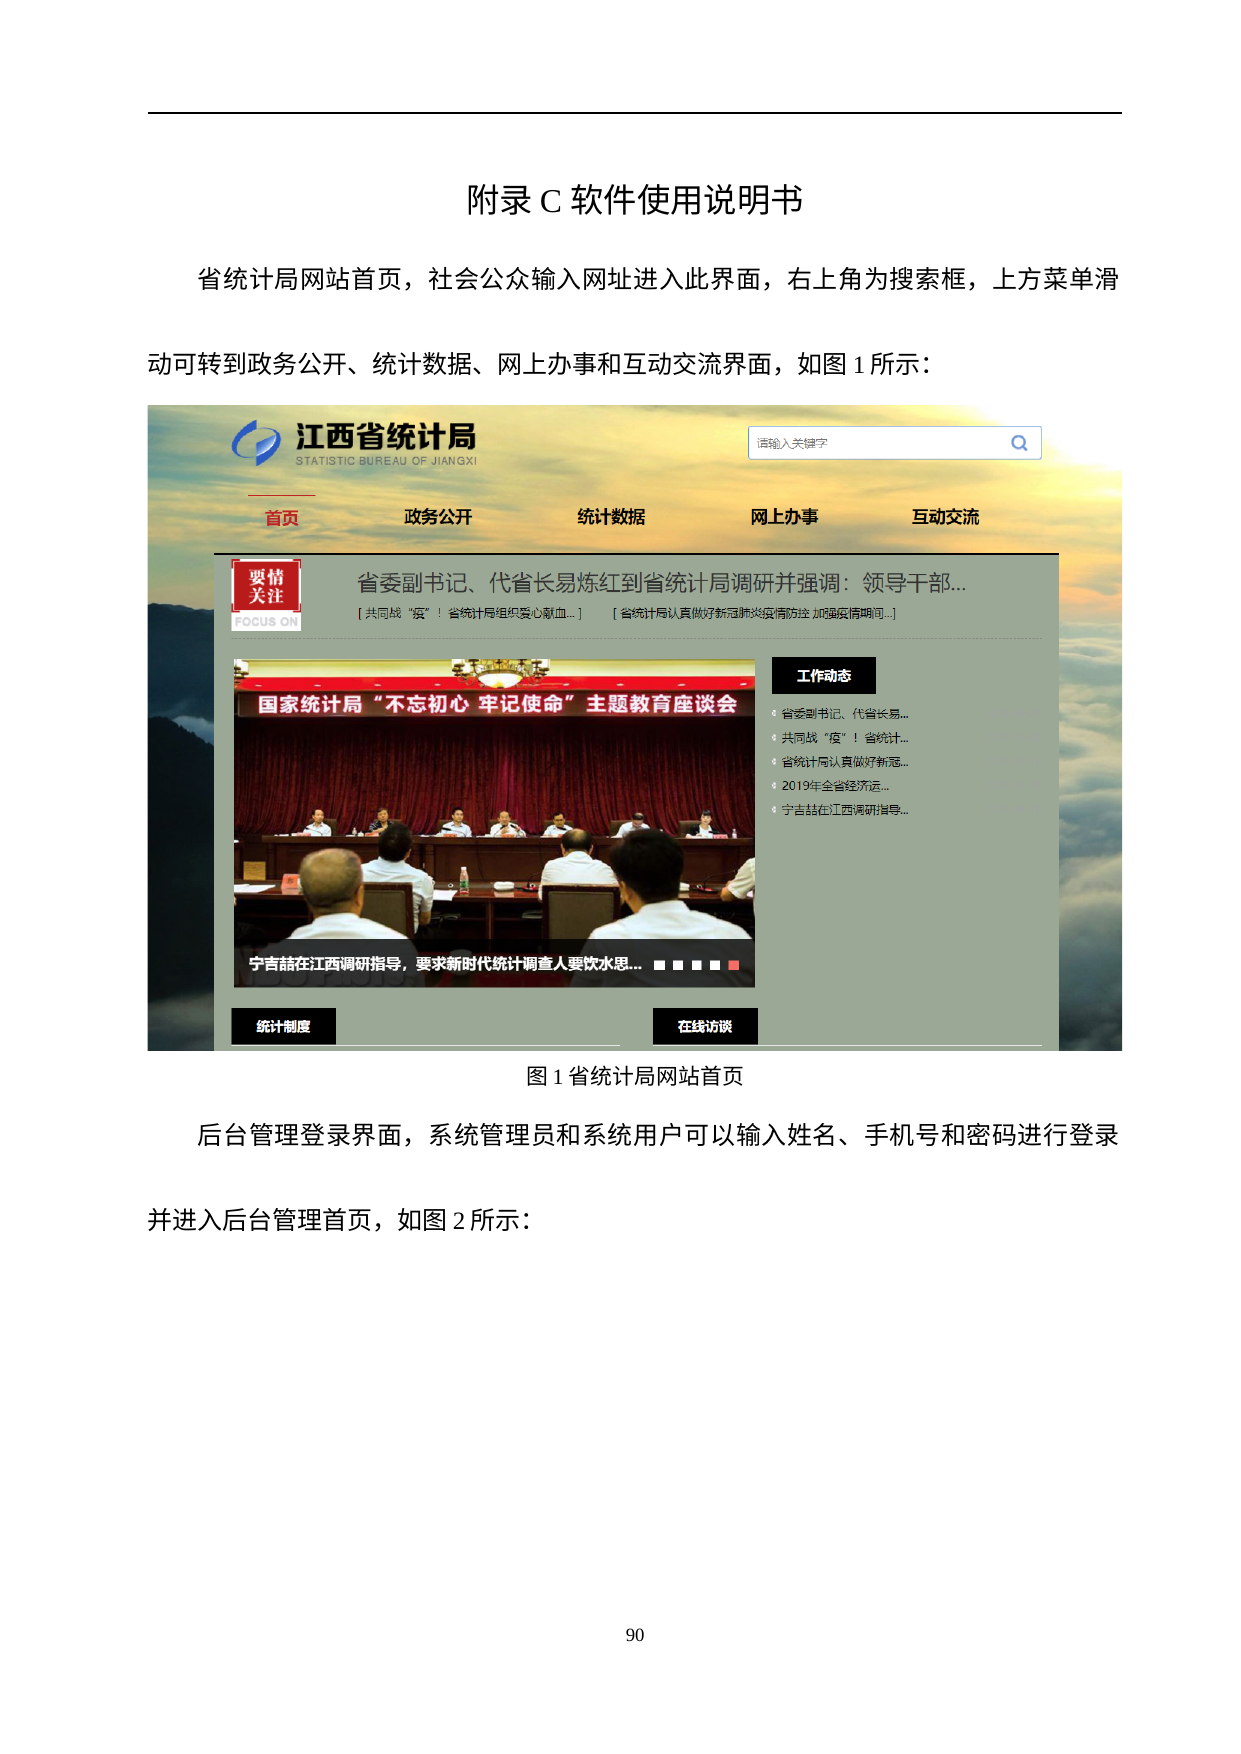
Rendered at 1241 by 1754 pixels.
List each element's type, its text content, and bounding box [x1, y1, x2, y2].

text 附录C 软件使用说明书 [148, 164, 1122, 232]
text 后台管理登录界面，系统管理员和系统用户可以输入姓名、手机号和密码进行登录并进入后台管理首页，如图2所示： [148, 1100, 1122, 1253]
picture [147, 405, 1123, 1051]
text 图1 省统计局网站首页 [148, 1058, 1122, 1092]
text 省统计局网站首页，社会公众输入网址进入此界面，右上角为搜索框，上方菜单滑动可转到政务公开、统计数据、网上办事和互动交流界面，如图1所示： [148, 244, 1122, 397]
